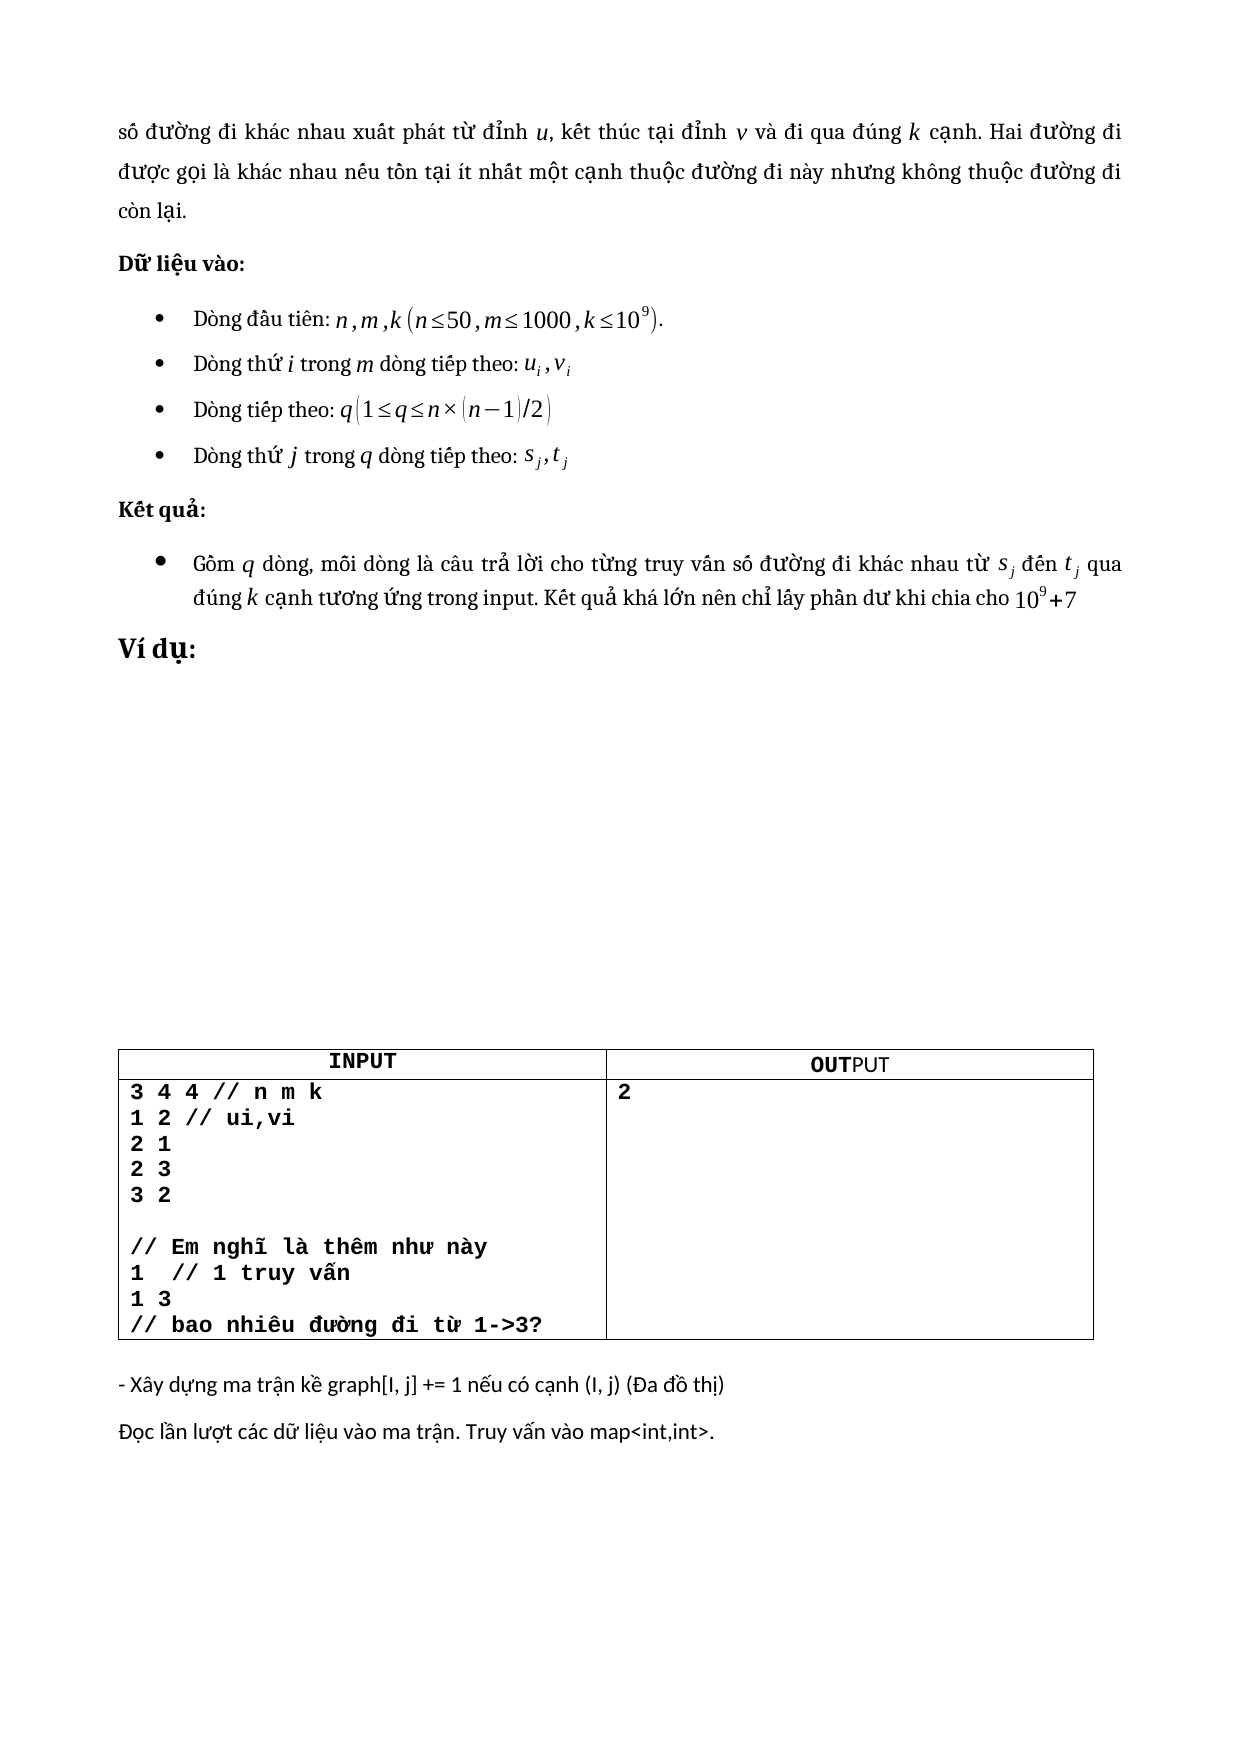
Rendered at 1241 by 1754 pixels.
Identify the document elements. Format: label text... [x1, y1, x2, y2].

table_header OUTPUT [607, 1050, 1093, 1079]
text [118, 118, 1122, 225]
table_header INPUT [119, 1050, 606, 1079]
table_cell 3 4 4 // n m k 1 2 // ui,vi 2 1 2 3 3 2 // Em nghĩ là thêm như này 1 // 1 truy vấn 1 3 // bao nhiêu đường đi từ 1->3? [119, 1080, 606, 1339]
list Dòng thứ trong dòng tiếp theo: [156, 440, 1122, 471]
list Dòng thứ trong dòng tiếp theo: [156, 348, 1122, 380]
table_cell 2 [607, 1080, 1093, 1339]
text Dữ liệu vào: [118, 250, 1122, 277]
list Gồm dòng, mỗi dòng là câu trả lời cho từng truy vấn số đường đi khác nhau từ đến qua đúng cạnh tương ứng trong input. Kết quả khá lớn nên chỉ lấy phần dư khi chia cho [156, 549, 1122, 613]
text Đọc lần lượt các dữ liệu vào ma trận. Truy vấn vào map<int,int>. [118, 1417, 1122, 1446]
list Dòng đầu tiên: . [156, 302, 1122, 335]
text Kết quả: [118, 497, 1122, 523]
text - Xây dựng ma trận kề graph[I, j] += 1 nếu có cạnh (I, j) (Đa đồ thị) [118, 1340, 1122, 1399]
text Ví dụ: [118, 632, 1122, 666]
list Dòng tiếp theo: [156, 393, 1122, 427]
